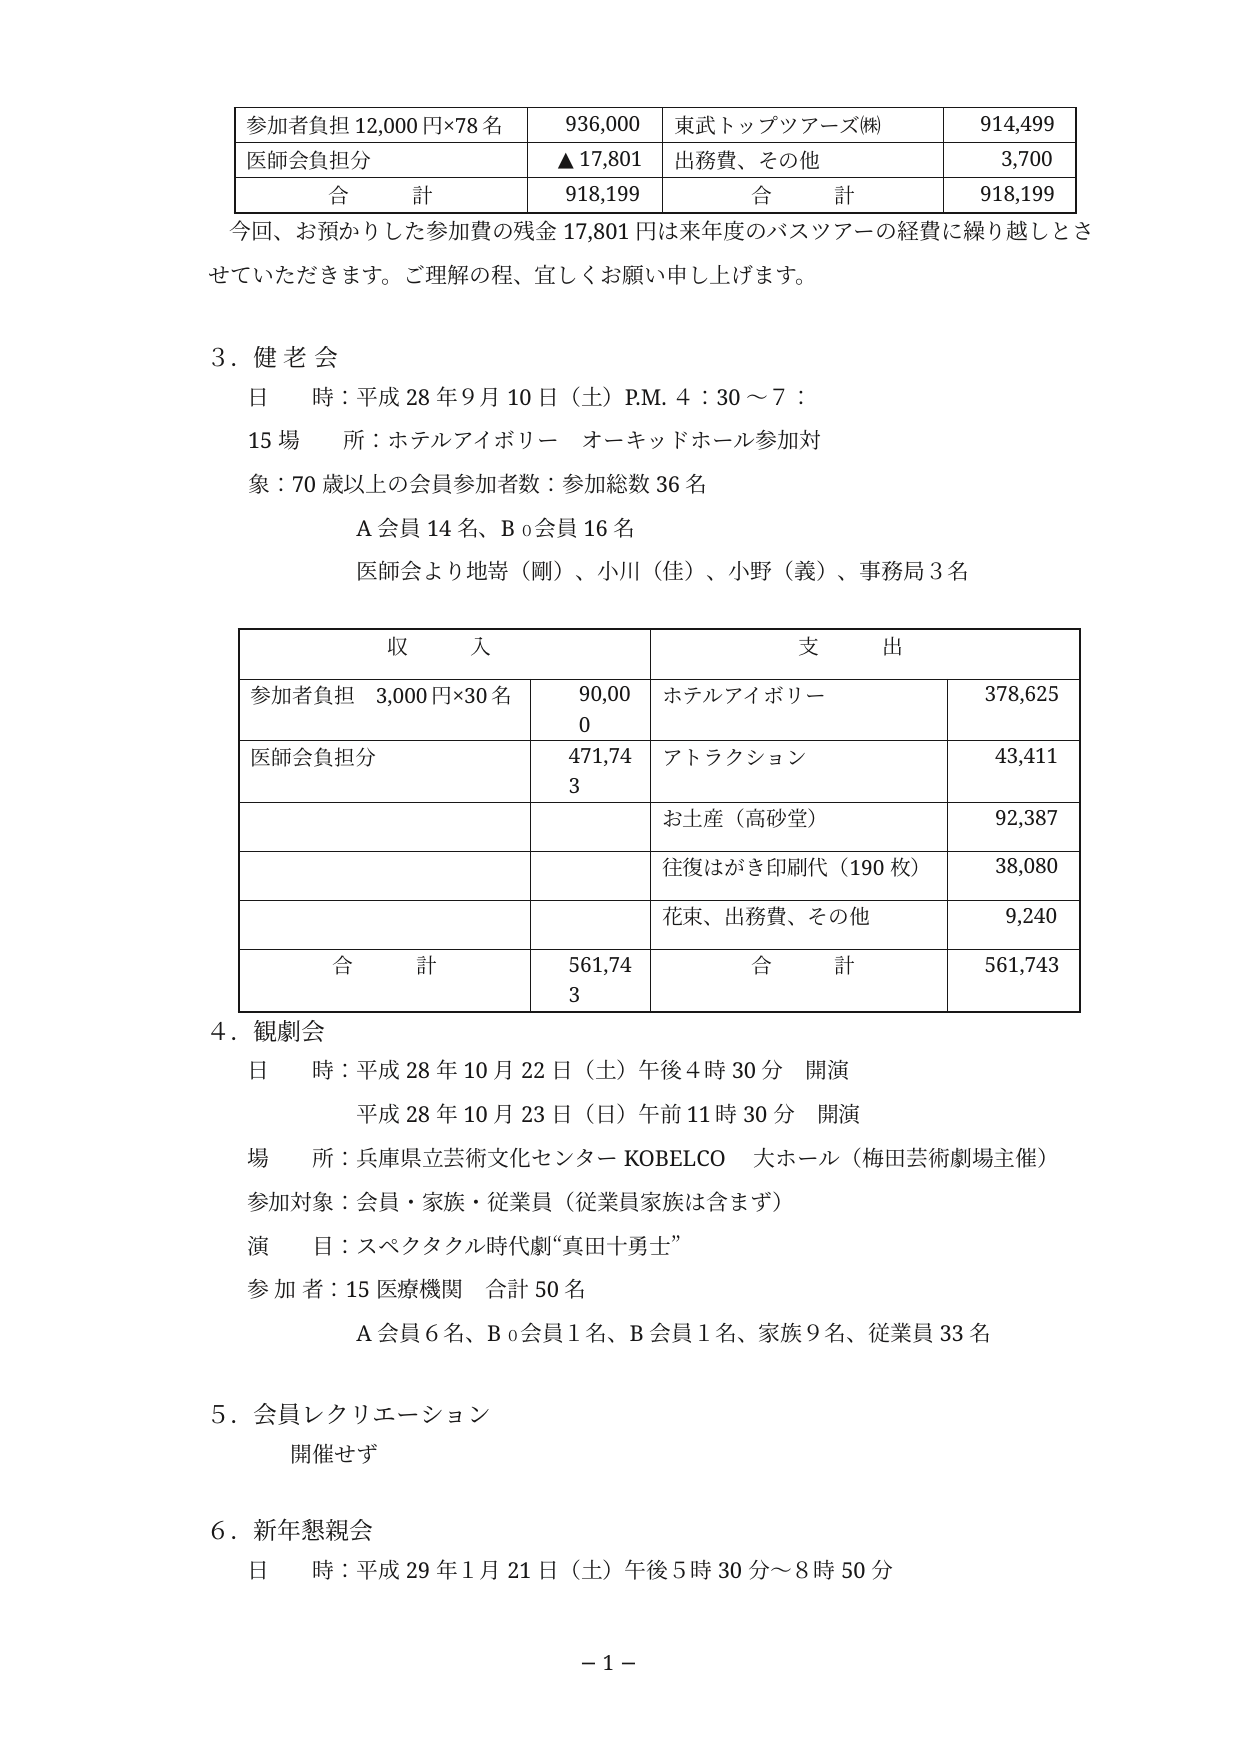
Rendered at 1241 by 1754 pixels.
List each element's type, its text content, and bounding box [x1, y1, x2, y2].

table_cell ▲ 17,801 [528, 143, 662, 177]
table_cell 918,199 [528, 178, 662, 212]
table_cell 合 計 [236, 178, 527, 212]
table_cell 東武トップツアーズ㈱ [663, 108, 943, 142]
table_header 収 入 [240, 630, 531, 679]
text 日 時：平成 29 年１月 21 日（土）午後５時 30 分～８時 50 分 [247, 1553, 960, 1584]
table_cell 出務費、その他 [663, 143, 943, 177]
subtitle ６．新年懇親会 [206, 1512, 1116, 1547]
text A 会員 14 名、B０会員 16 名 [247, 511, 1116, 543]
table_cell 往復はがき印刷代（190 枚） [651, 852, 947, 900]
table_cell 471,743 [531, 741, 650, 802]
text ５．会員レクリエーション [206, 1396, 1116, 1431]
table_cell 43,411 [948, 741, 1079, 802]
table_cell 合 計 [240, 950, 530, 1011]
text 平成 28 年 10 月 23 日（日）午前11時 30 分 開演 [247, 1098, 1068, 1129]
text 場 所：兵庫県立芸術文化センター KOBELCO 大ホール（梅田芸術劇場主催） [247, 1141, 1068, 1173]
table_cell [240, 803, 530, 851]
table_cell 参加者負担 3,000円×30名 [240, 680, 530, 740]
table_cell 医師会負担分 [236, 143, 527, 177]
text 医師会より地嵜（剛）、小川（佳）、小野（義）、事務局３名 [247, 554, 1116, 585]
text 今回、お預かりした参加費の残金 17,801 円は来年度のバスツアーの経費に繰り越しとさせていただきます。ご理解の程、宜しくお願い申し上げます。 [207, 214, 1116, 289]
table_cell [531, 803, 650, 851]
text 参加対象：会員・家族・従業員（従業員家族は含まず） [247, 1185, 1068, 1217]
table_cell 合 計 [651, 950, 947, 1011]
subtitle ３．健 老 会 [206, 339, 1116, 373]
table_header [531, 630, 650, 679]
table_cell 90,000 [531, 680, 650, 740]
table_cell ホテルアイボリー [651, 680, 947, 740]
table_cell 918,199 [944, 178, 1075, 212]
text 日 時：平成 28 年９月 10 日（土）P.M. ４：30 ～７：15 場 所：ホテルアイボリー オーキッドホール参加対象：70 歳以上の会員参加者数：参加総数 36 名 [247, 380, 825, 499]
text 参 加 者：15 医療機関 合計 50 名 [247, 1273, 1068, 1304]
table_cell お土産（高砂堂） [651, 803, 947, 851]
text 開催せず [247, 1437, 1116, 1468]
table_cell [240, 901, 530, 949]
table_cell 561,743 [531, 950, 650, 1011]
table_cell 936,000 [528, 108, 662, 142]
table_cell 参加者負担12,000円×78名 [236, 108, 527, 142]
table_cell 3,700 [944, 143, 1075, 177]
table_cell [240, 852, 530, 900]
text 日 時：平成 28 年 10 月 22 日（土）午後４時 30 分 開演 [247, 1054, 1068, 1085]
table_cell 92,387 [948, 803, 1079, 851]
table_cell [531, 852, 650, 900]
table_cell 914,499 [944, 108, 1075, 142]
table_cell 花束、出務費、その他 [651, 901, 947, 949]
table_cell 561,743 [948, 950, 1079, 1011]
table_cell アトラクション [651, 741, 947, 802]
table_cell 378,625 [948, 680, 1079, 740]
table_header [948, 630, 1079, 679]
table_cell 9,240 [948, 901, 1079, 949]
table_cell [531, 901, 650, 949]
subtitle ４．観劇会 [206, 1013, 1116, 1047]
table_cell 合 計 [663, 178, 943, 212]
text A 会員６名、B０会員１名、B 会員１名、家族９名、従業員 33 名 [247, 1316, 1116, 1348]
table_header 支 出 [651, 630, 947, 679]
text 演 目：スペクタクル時代劇“真田十勇士” [247, 1229, 1068, 1260]
table_cell 医師会負担分 [240, 741, 530, 802]
table_cell 38,080 [948, 852, 1079, 900]
